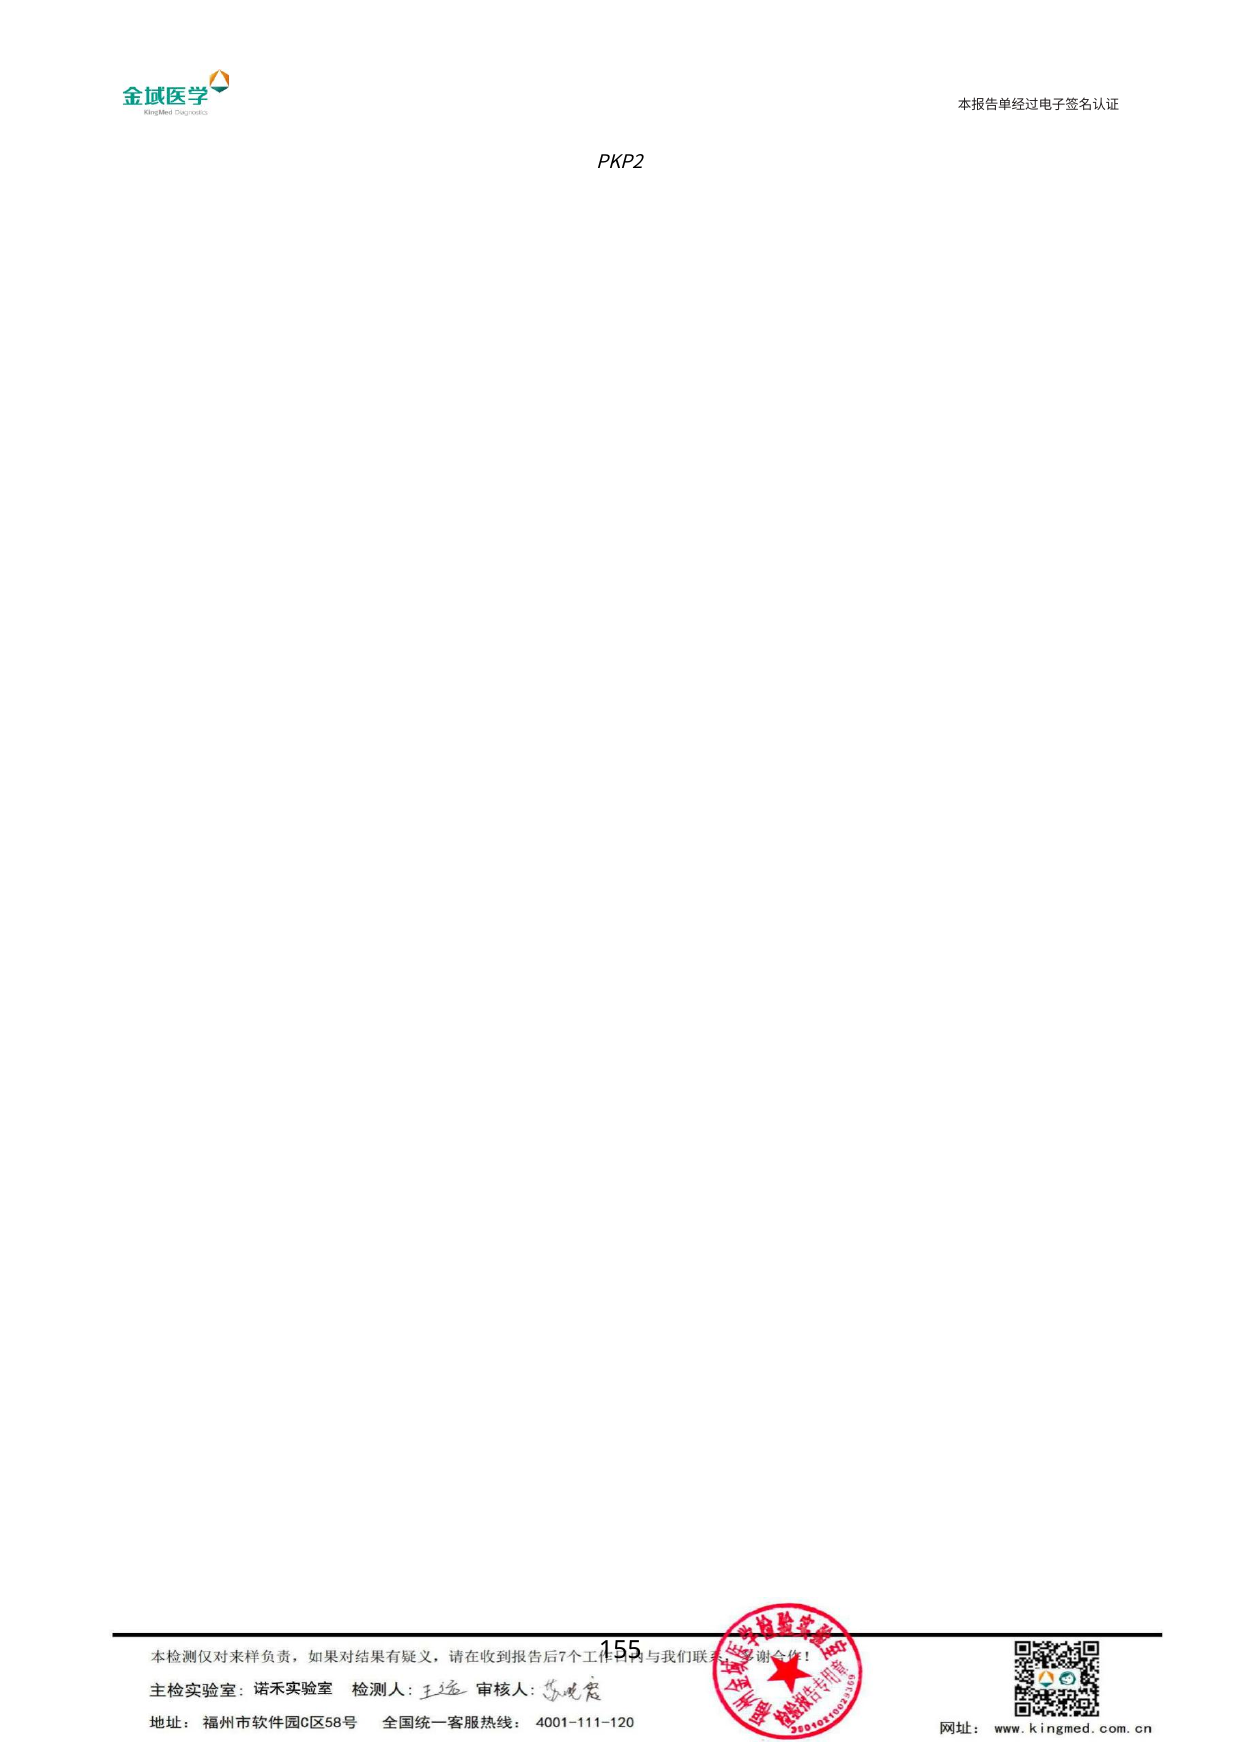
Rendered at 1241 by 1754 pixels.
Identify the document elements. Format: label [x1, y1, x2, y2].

picture [108, 1597, 1164, 1742]
picture [122, 69, 230, 116]
